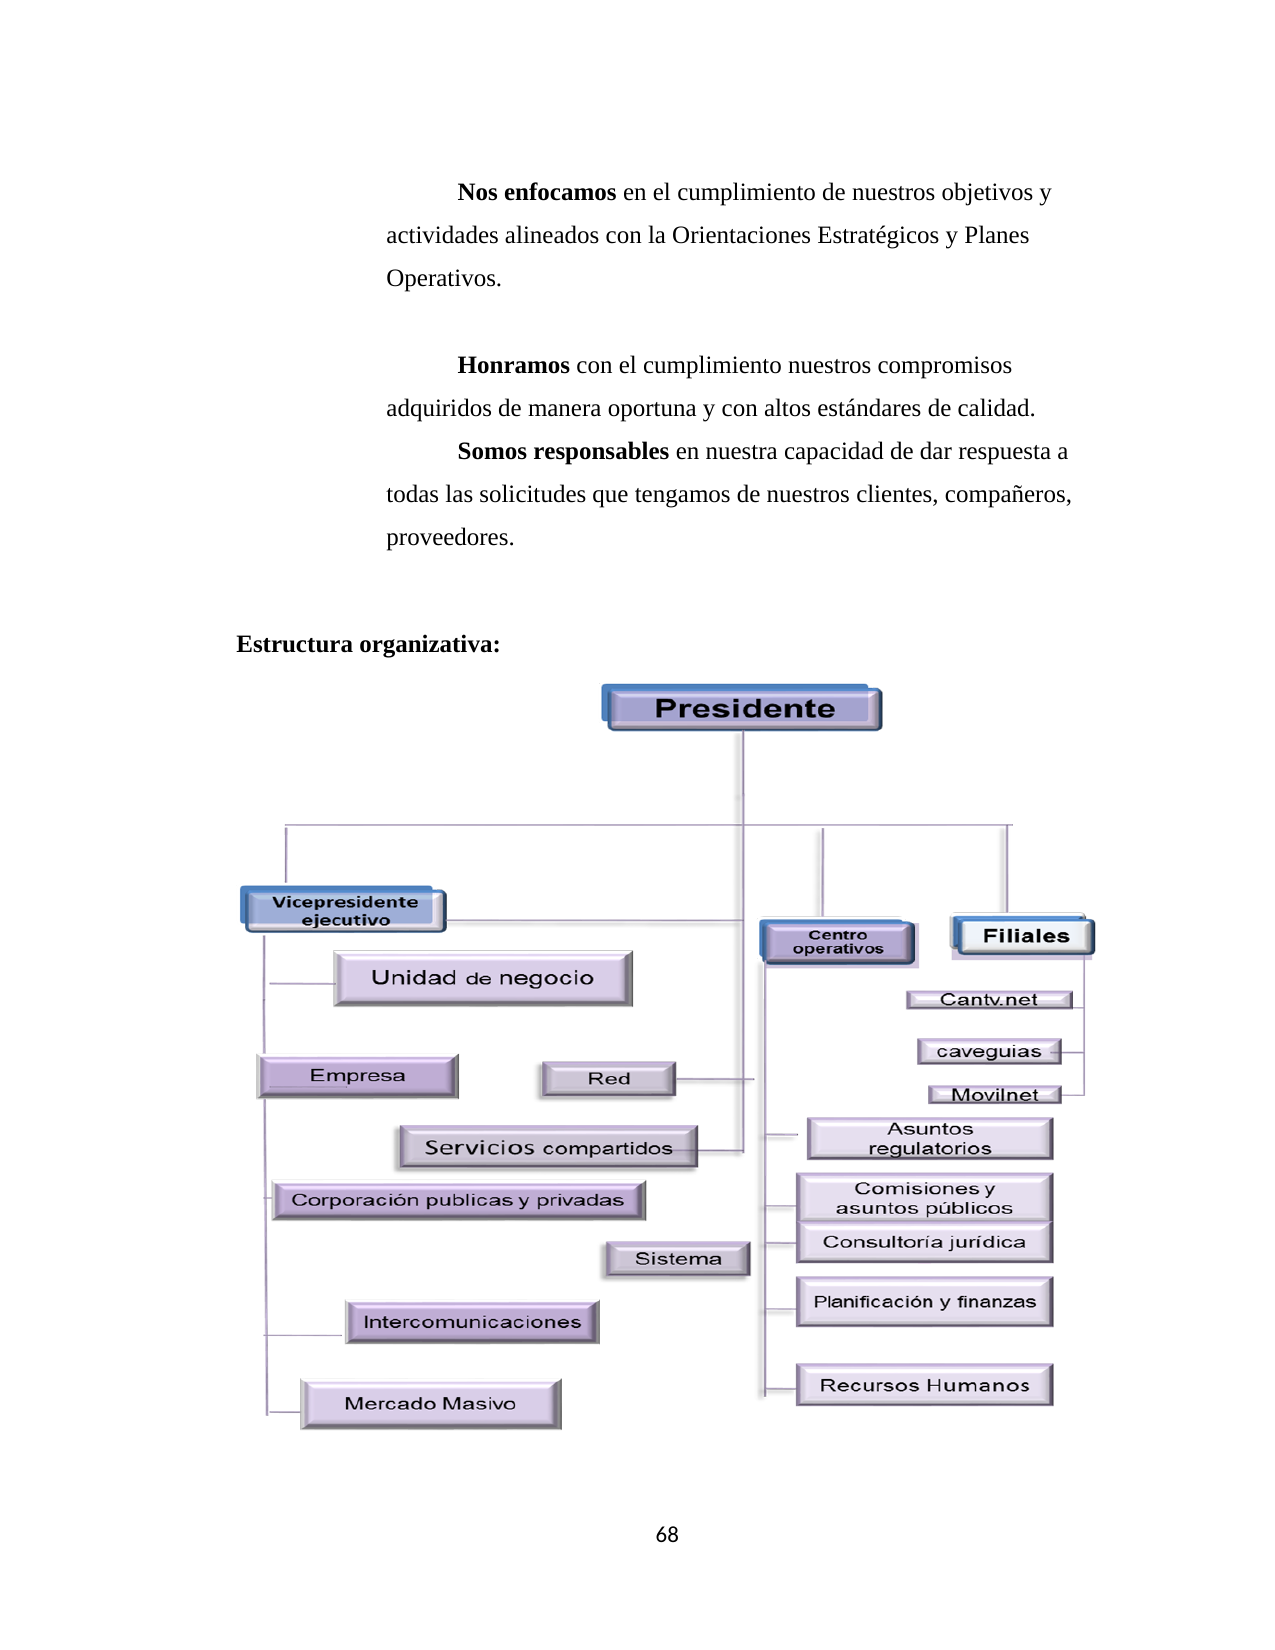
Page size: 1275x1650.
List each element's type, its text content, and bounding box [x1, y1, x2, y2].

text Estructura organizativa: [236, 629, 1098, 658]
text Honramos con el cumplimiento nuestros compromisos adquiridos de manera oportuna y con altos estándares de calidad. [386, 350, 1098, 422]
text Nos enfocamos en el cumplimiento de nuestros objetivos y actividades alineados con la Orientaciones Estratégicos y Planes Operativos. [386, 177, 1098, 292]
text Somos responsables en nuestra capacidad de dar respuesta a todas las solicitudes que tengamos de nuestros clientes, compañeros, proveedores. [386, 436, 1098, 551]
picture [236, 672, 1097, 1431]
